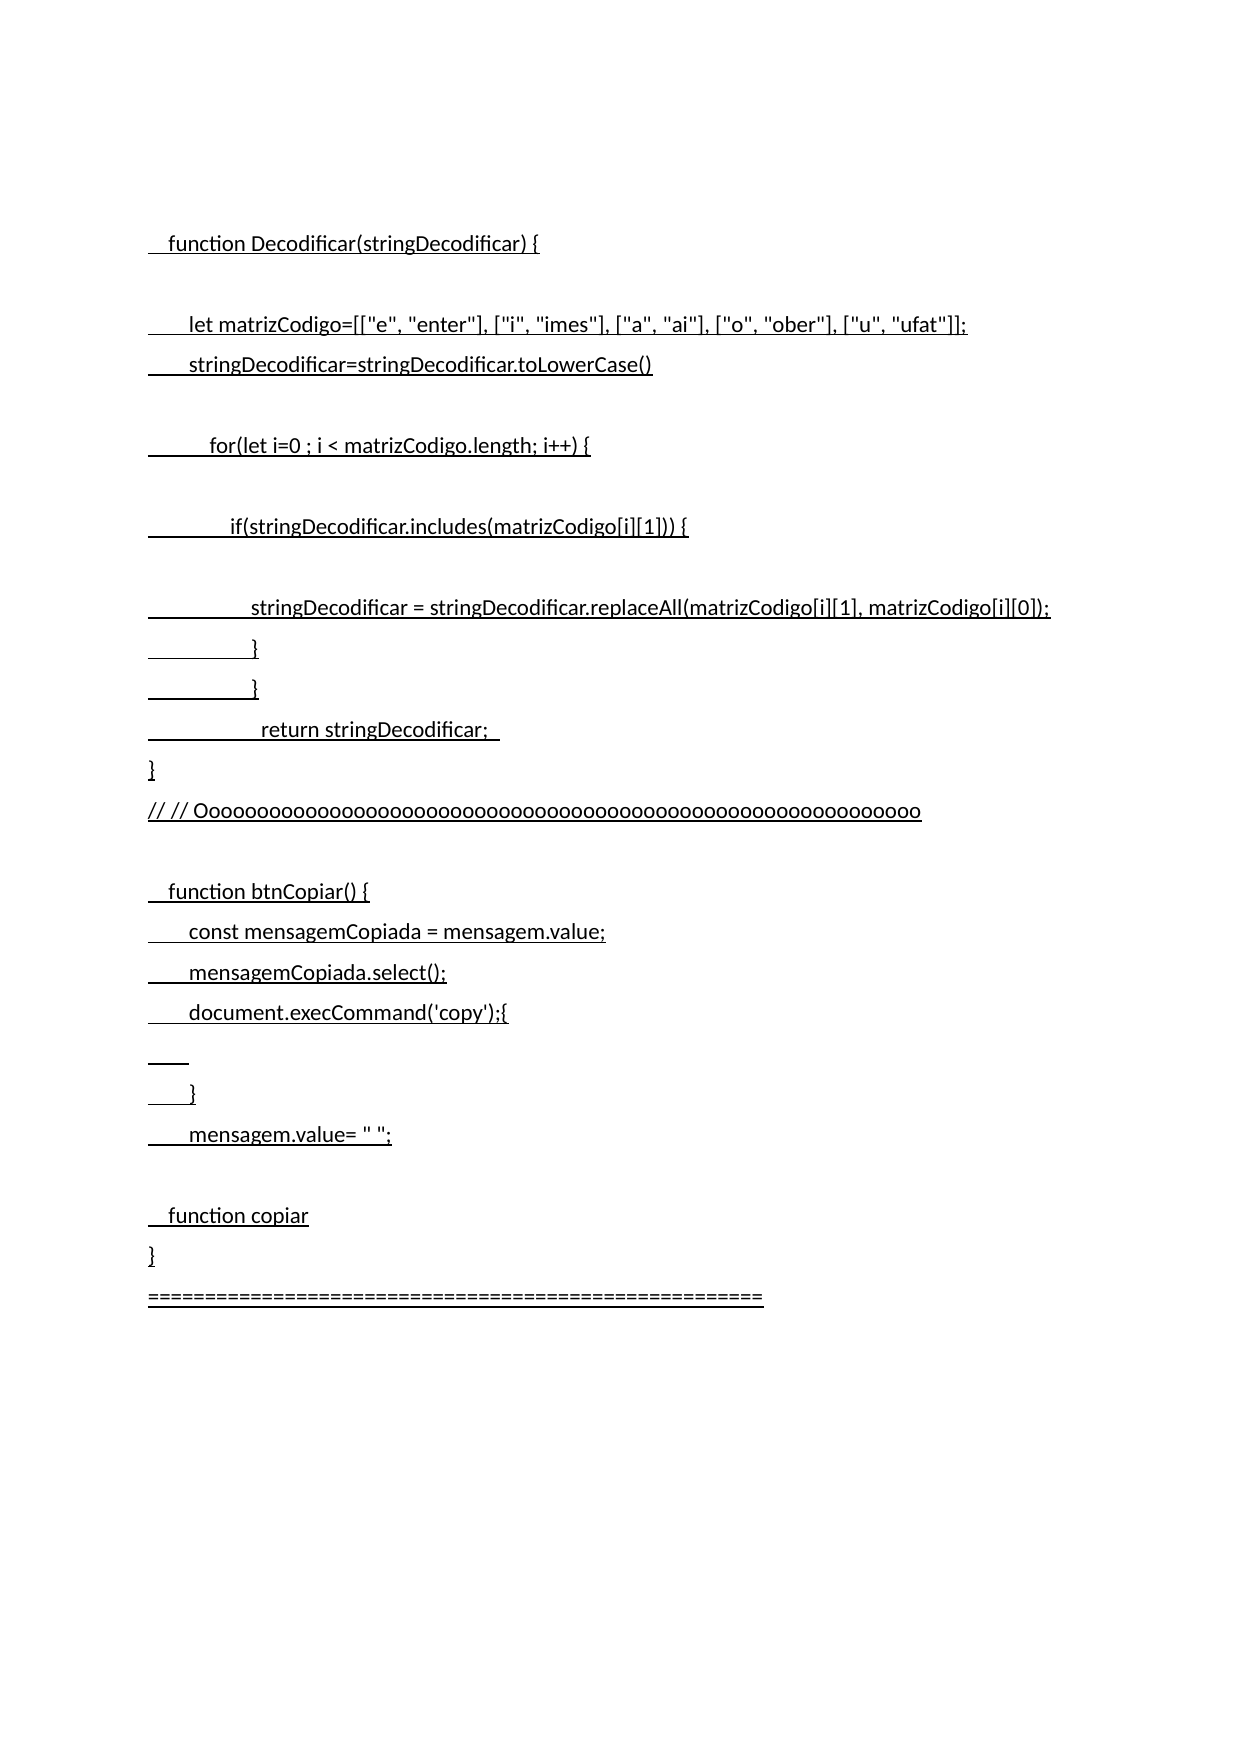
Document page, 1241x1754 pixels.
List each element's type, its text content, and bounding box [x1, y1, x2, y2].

text } [148, 1242, 1122, 1270]
text } [148, 674, 1122, 702]
text let matrizCodigo=[["e", "enter"], ["i", "imes"], ["a", "ai"], ["o", "ober"], ["u", "ufat"]]; [148, 310, 1122, 338]
text mensagem.value= " "; [148, 1120, 1122, 1148]
text function Decodificar(stringDecodificar) { [148, 229, 1122, 257]
text ====================================================== [148, 1282, 1122, 1310]
text for(let i=0 ; i < matrizCodigo.length; i++) { [148, 431, 1122, 459]
text function copiar [148, 1201, 1122, 1229]
text document.execCommand('copy');{ [148, 998, 1122, 1027]
text } [148, 1079, 1122, 1108]
text } [148, 755, 1122, 783]
text return stringDecodificar; [148, 715, 1122, 743]
text } [148, 634, 1122, 662]
text stringDecodificar = stringDecodificar.replaceAll(matrizCodigo[i][1], matrizCodigo[i][0]); [148, 593, 1122, 621]
text stringDecodificar=stringDecodificar.toLowerCase() [148, 350, 1122, 378]
text if(stringDecodificar.includes(matrizCodigo[i][1])) { [148, 512, 1122, 540]
text const mensagemCopiada = mensagem.value; [148, 917, 1122, 946]
text // // Oooooooooooooooooooooooooooooooooooooooooooooooooooooooooooo [148, 796, 1122, 824]
text function btnCopiar() { [148, 877, 1122, 905]
text mensagemCopiada.select(); [148, 958, 1122, 986]
